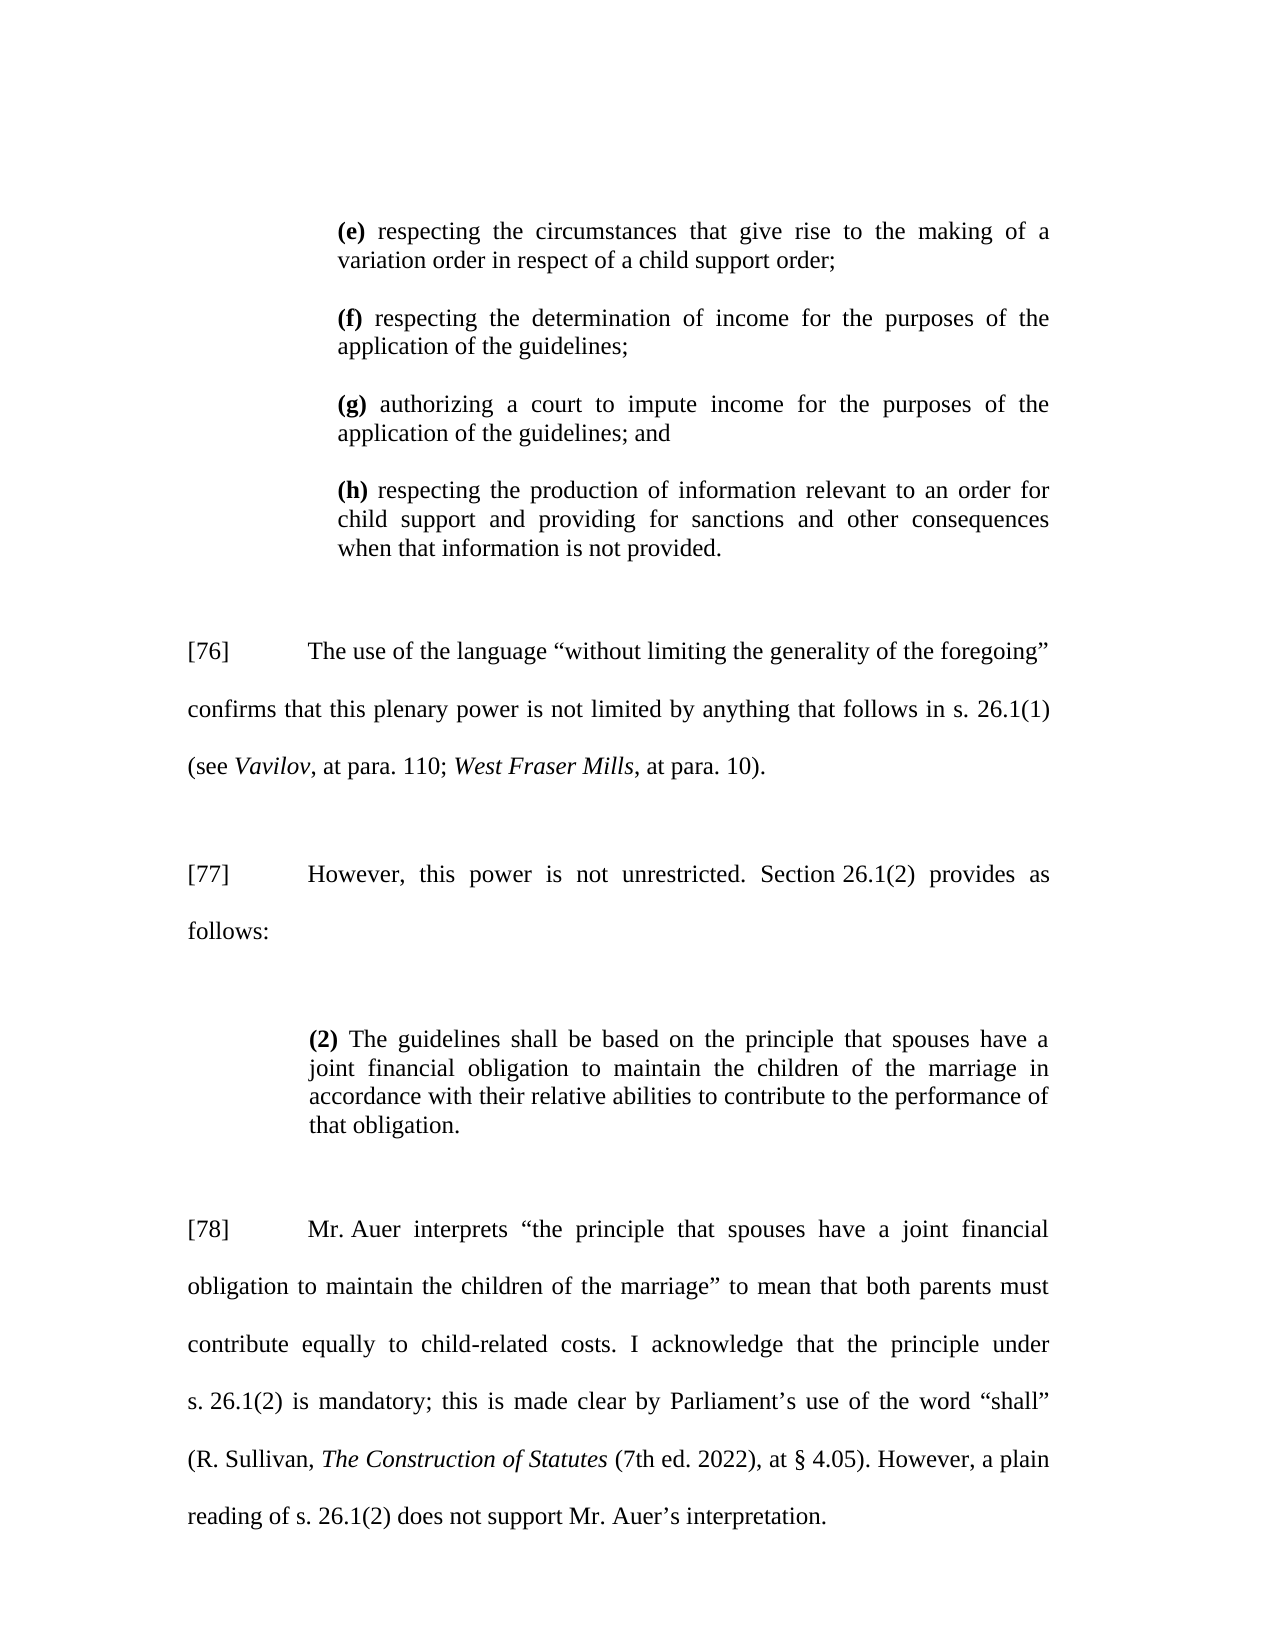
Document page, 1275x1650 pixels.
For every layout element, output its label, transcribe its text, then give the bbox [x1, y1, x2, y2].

text (e) respecting the circumstances that give rise to the making of a variation order in respect of a child support order; [337, 216, 1050, 274]
text (f) respecting the determination of income for the purposes of the application of the guidelines; [337, 303, 1050, 360]
text However, this power is not unrestricted. Section 26.1(2) provides as follows: [187, 859, 1050, 945]
text (h) respecting the production of information relevant to an order for child support and providing for sanctions and other consequences when that information is not provided. [337, 475, 1050, 561]
text The use of the language “without limiting the generality of the foregoing” confirms that this plenary power is not limited by anything that follows in s. 26.1(1) (see Vavilov, at para. 110; West Fraser Mills, at para. 10). [187, 636, 1050, 780]
text (g) authorizing a court to impute income for the purposes of the application of the guidelines; and [337, 389, 1050, 446]
text Mr. Auer interprets “the principle that spouses have a joint financial obligation to maintain the children of the marriage” to mean that both parents must contribute equally to child-related costs. I acknowledge that the principle under s. 26.1(2) is mandatory; this is made clear by Parliament’s use of the word “shall” (R. Sullivan, The Construction of Statutes (7th ed. 2022), at § 4.05). However, a plain reading of s. 26.1(2) does not support Mr. Auer’s interpretation. [187, 1214, 1050, 1530]
text (2) The guidelines shall be based on the principle that spouses have a joint financial obligation to maintain the children of the marriage in accordance with their relative abilities to contribute to the performance of that obligation. [309, 1024, 1050, 1139]
